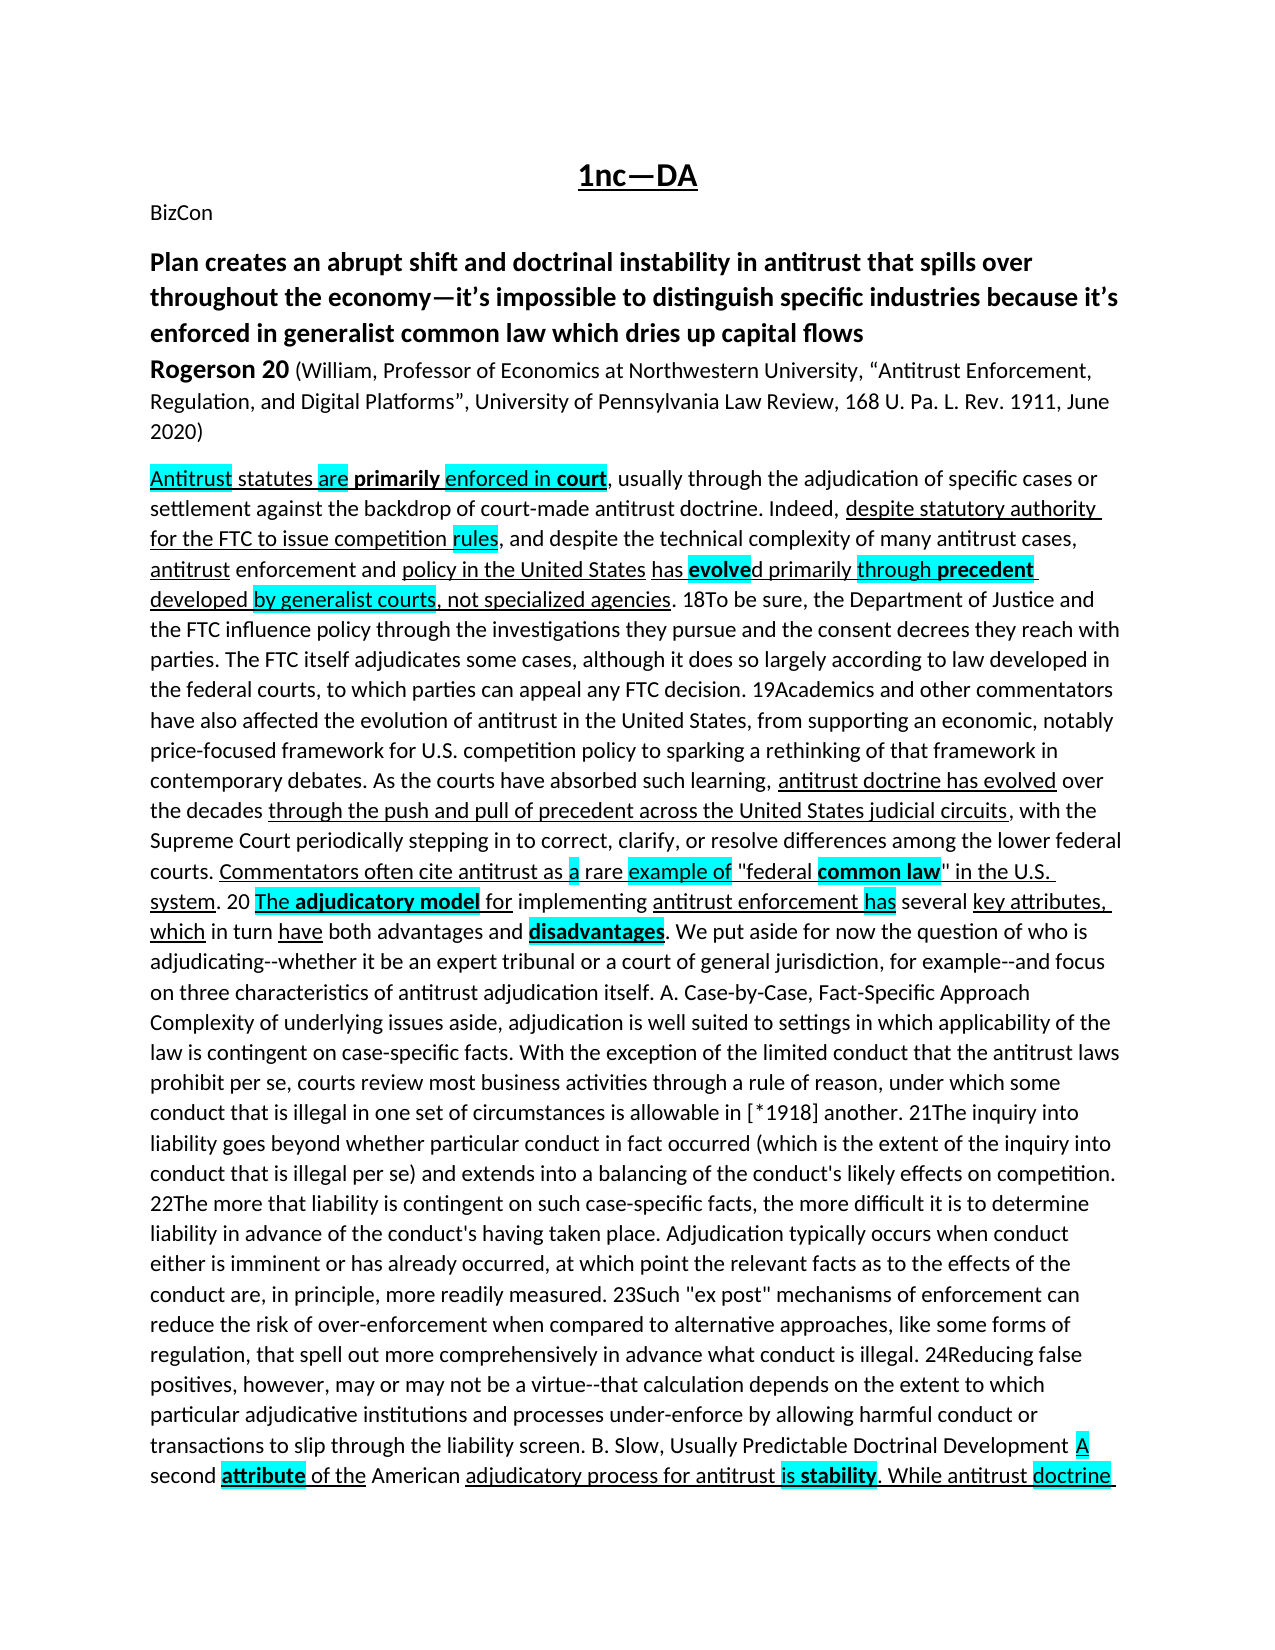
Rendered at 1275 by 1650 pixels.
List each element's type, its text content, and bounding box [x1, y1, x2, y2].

text BizCon [150, 198, 1125, 226]
subtitle 1nc—DA [150, 154, 1125, 195]
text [150, 464, 1125, 1489]
subtitle Plan creates an abrupt shift and doctrinal instability in antitrust that spills over throughout the economy—it’s impossible to distinguish specific industries because it’s enforced in generalist common law which dries up capital flows [150, 245, 1125, 349]
text Rogerson 20 (William, Professor of Economics at Northwestern University, “Antitrust Enforcement, Regulation, and Digital Platforms”, University of Pennsylvania Law Review, 168 U. Pa. L. Rev. 1911, June 2020) [150, 352, 1125, 445]
